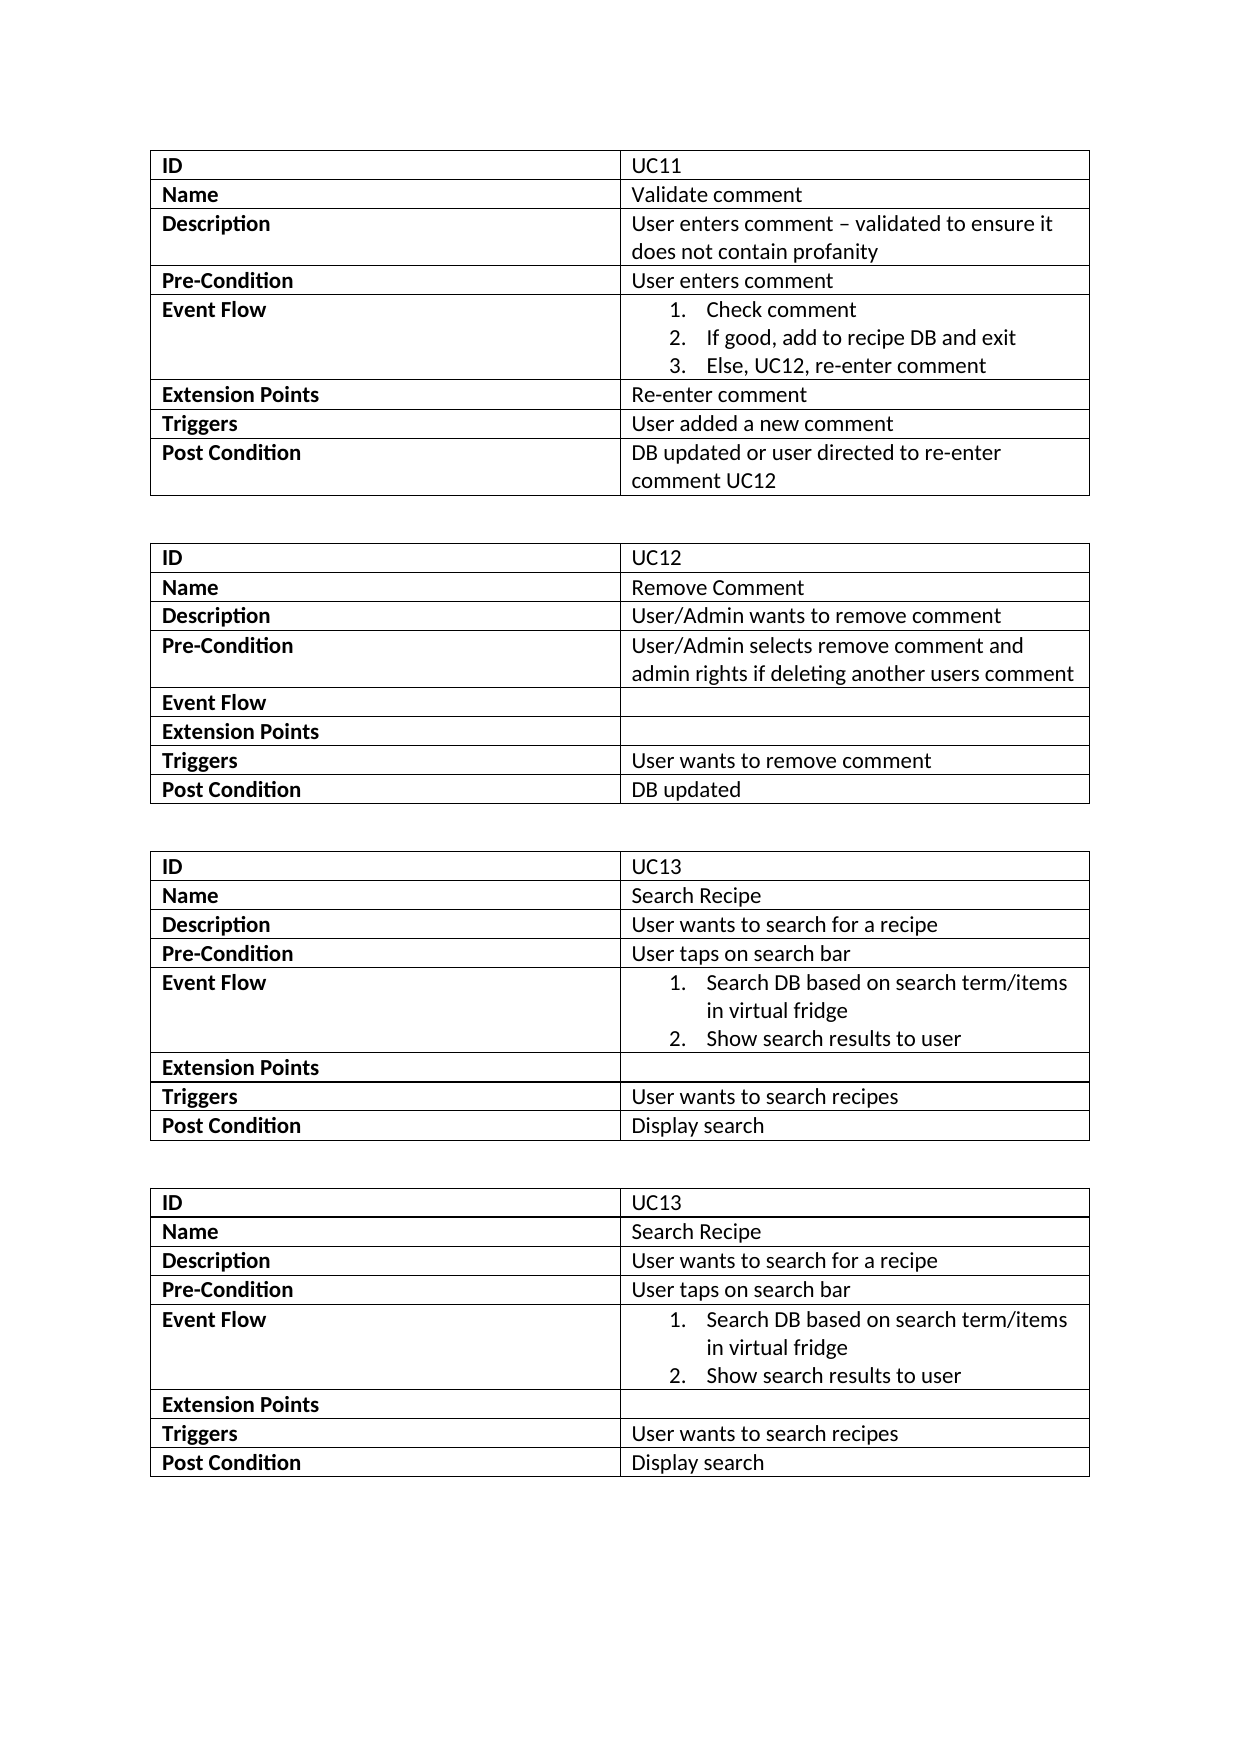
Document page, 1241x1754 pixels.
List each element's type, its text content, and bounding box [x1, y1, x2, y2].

table_cell Remove Comment [621, 573, 1089, 601]
table_cell Event Flow [151, 968, 620, 1052]
table_cell Description [151, 209, 620, 265]
table_cell Extension Points [151, 1390, 620, 1418]
table_cell Post Condition [151, 775, 620, 803]
table_cell Display search [621, 1448, 1089, 1476]
table_cell Display search [621, 1111, 1089, 1139]
table_cell User added a new comment [621, 410, 1089, 437]
table_cell Description [151, 602, 620, 630]
table_header ID [151, 852, 620, 880]
table_cell Search Recipe [621, 1218, 1089, 1246]
table_cell Name [151, 180, 620, 208]
table_header UC12 [621, 544, 1089, 572]
table_cell Event Flow [151, 1305, 620, 1389]
table_cell Post Condition [151, 1448, 620, 1476]
table_cell User/Admin wants to remove comment [621, 602, 1089, 630]
table_header ID [151, 1189, 620, 1216]
table_cell DB updated [621, 775, 1089, 803]
table_header UC13 [621, 852, 1089, 880]
table_cell User wants to search for a recipe [621, 1247, 1089, 1274]
table_cell Extension Points [151, 1053, 620, 1081]
table_cell [621, 1390, 1089, 1418]
table_cell User wants to search recipes [621, 1419, 1089, 1447]
table_cell Search DB based on search term/items in virtual fridge Show search results to user [621, 968, 1089, 1052]
table_cell Post Condition [151, 439, 620, 494]
table_cell Extension Points [151, 380, 620, 408]
table_header ID [151, 544, 620, 572]
table_cell User wants to remove comment [621, 746, 1089, 774]
table_cell Triggers [151, 410, 620, 437]
table_cell Name [151, 1218, 620, 1246]
table_cell [621, 717, 1089, 745]
table_cell Check comment If good, add to recipe DB and exit Else, UC12, re-enter comment [621, 295, 1089, 379]
table_cell User/Admin selects remove comment and admin rights if deleting another users comment [621, 631, 1089, 687]
table_cell User enters comment [621, 266, 1089, 294]
table_cell [621, 688, 1089, 716]
table_cell Search DB based on search term/items in virtual fridge Show search results to user [621, 1305, 1089, 1389]
table_cell Pre-Condition [151, 939, 620, 967]
table_cell User wants to search recipes [621, 1083, 1089, 1110]
table_cell Search Recipe [621, 881, 1089, 909]
table_cell Validate comment [621, 180, 1089, 208]
table_cell User enters comment – validated to ensure it does not contain profanity [621, 209, 1089, 265]
table_cell Triggers [151, 1419, 620, 1447]
table_header ID [151, 151, 620, 179]
table_cell User wants to search for a recipe [621, 910, 1089, 938]
table_cell Re-enter comment [621, 380, 1089, 408]
table_cell Triggers [151, 746, 620, 774]
table_cell Event Flow [151, 688, 620, 716]
table_cell Pre-Condition [151, 631, 620, 687]
table_cell Pre-Condition [151, 266, 620, 294]
table_cell Description [151, 1247, 620, 1274]
table_cell Extension Points [151, 717, 620, 745]
table_cell Name [151, 573, 620, 601]
table_header UC13 [621, 1189, 1089, 1216]
table_cell Description [151, 910, 620, 938]
table_cell User taps on search bar [621, 1276, 1089, 1304]
table_cell Post Condition [151, 1111, 620, 1139]
table_cell [621, 1053, 1089, 1081]
table_cell Event Flow [151, 295, 620, 379]
table_cell DB updated or user directed to re-enter comment UC12 [621, 439, 1089, 494]
table_cell Triggers [151, 1083, 620, 1110]
table_cell Pre-Condition [151, 1276, 620, 1304]
table_cell User taps on search bar [621, 939, 1089, 967]
table_header UC11 [621, 151, 1089, 179]
table_cell Name [151, 881, 620, 909]
